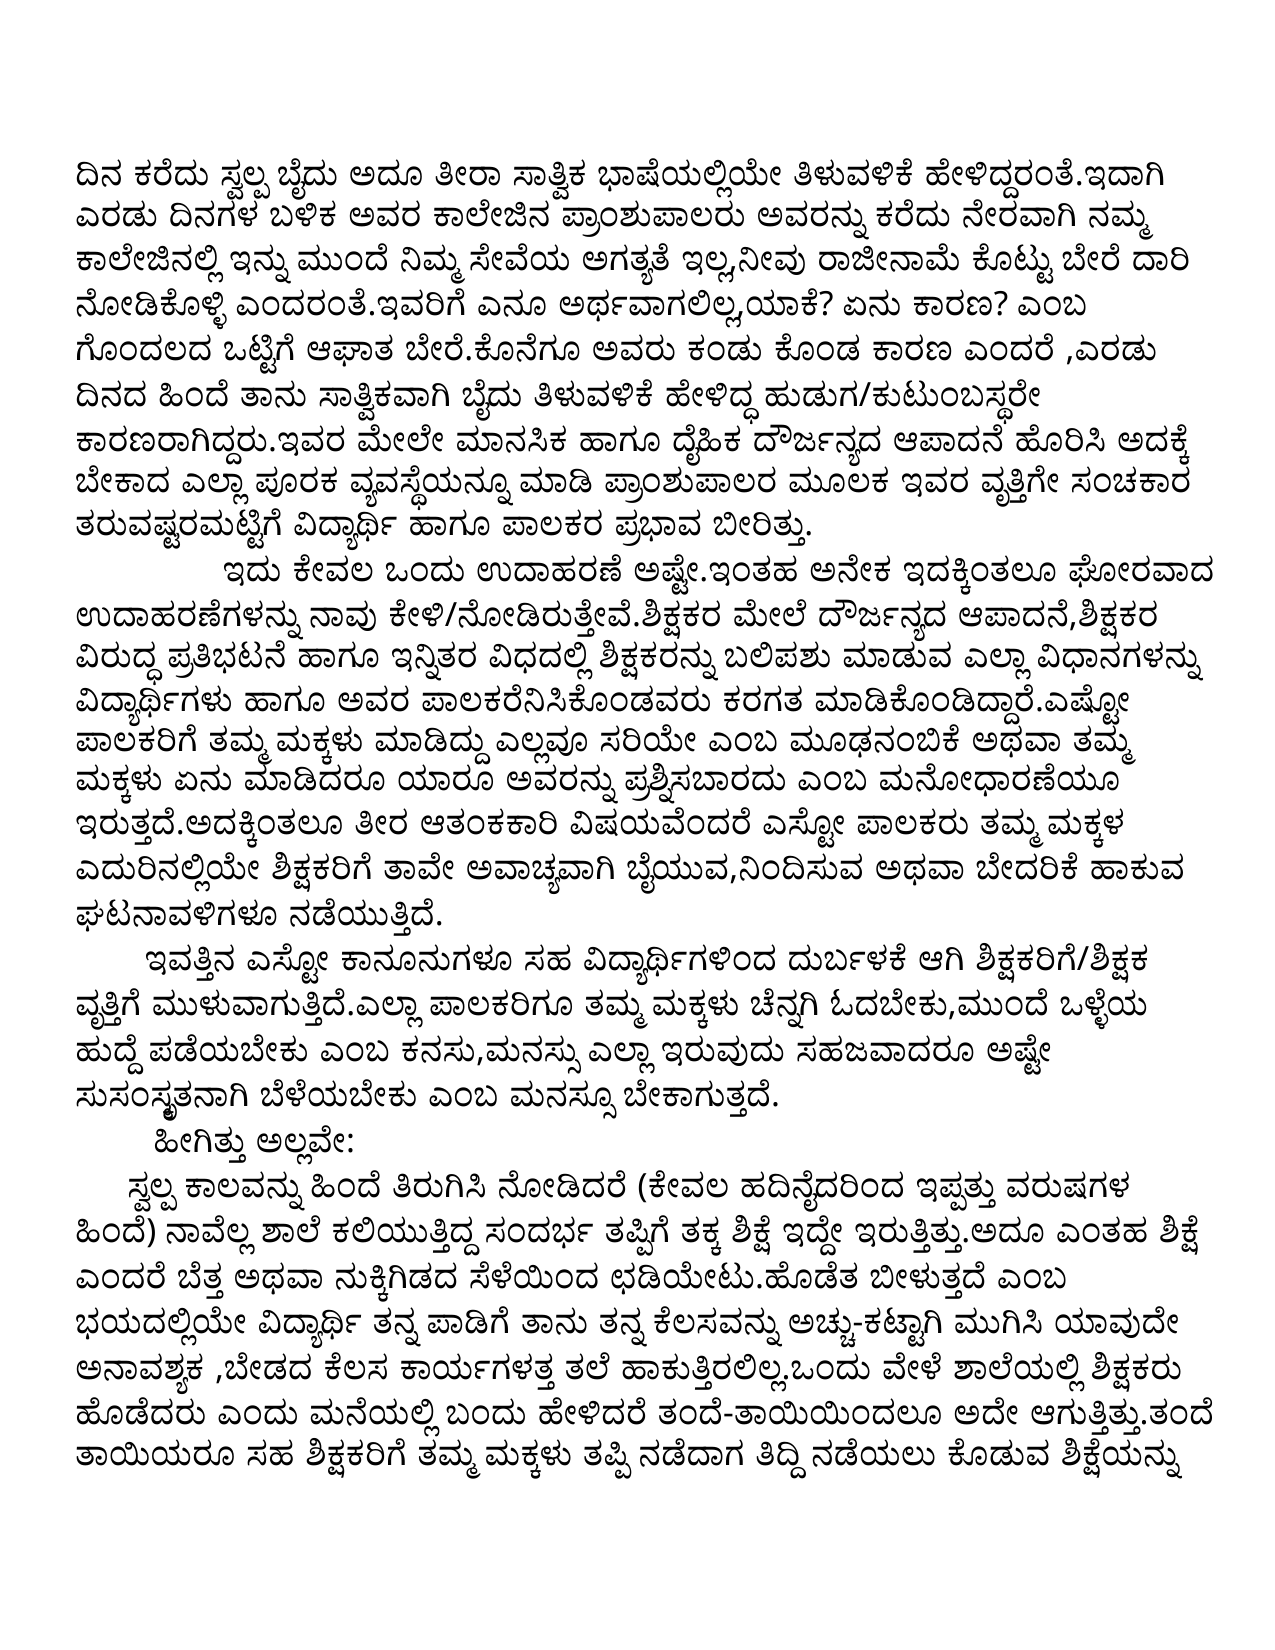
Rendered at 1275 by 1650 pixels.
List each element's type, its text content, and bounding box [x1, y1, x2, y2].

text ಇದು ಕೇವಲ ಒಂದು ಉದಾಹರಣೆ ಅಷ್ಟೇ.ಇಂತಹ ಅನೇಕ ಇದಕ್ಕಿಂತಲೂ ಘೋರವಾದ ಉದಾಹರಣೆಗಳನ್ನು ನಾವು ಕೇಳಿ/ನೋಡಿರುತ್ತೇವೆ.ಶಿಕ್ಷಕರ ಮೇಲೆ ದೌರ್ಜನ್ಯದ ಆಪಾದನೆ,ಶಿಕ್ಷಕರ ವಿರುದ್ಧ ಪ್ರತಿಭಟನೆ ಹಾಗೂ ಇನ್ನಿತರ ವಿಧದಲ್ಲಿ ಶಿಕ್ಷಕರನ್ನು ಬಲಿಪಶು ಮಾಡುವ ಎಲ್ಲಾ ವಿಧಾನಗಳನ್ನು ವಿದ್ಯಾರ್ಥಿಗಳು ಹಾಗೂ ಅವರ ಪಾಲಕರೆನಿಸಿಕೊಂಡವರು ಕರಗತ ಮಾಡಿಕೊಂಡಿದ್ದಾರೆ.ಎಷ್ಟೋ ಪಾಲಕರಿಗೆ ತಮ್ಮ ಮಕ್ಕಳು ಮಾಡಿದ್ದು ಎಲ್ಲವೂ ಸರಿಯೇ ಎಂಬ ಮೂಢನಂಬಿಕೆ ಅಥವಾ ತಮ್ಮ ಮಕ್ಕಳು ಏನು ಮಾಡಿದರೂ ಯಾರೂ ಅವರನ್ನು ಪ್ರಶ್ನಿಸಬಾರದು ಎಂಬ ಮನೋಧಾರಣೆಯೂ ಇರುತ್ತದೆ.ಅದಕ್ಕಿಂತಲೂ ತೀರ ಆತಂಕಕಾರಿ ವಿಷಯವೆಂದರೆ ಎಸ್ಟೋ ಪಾಲಕರು ತಮ್ಮ ಮಕ್ಕಳ ಎದುರಿನಲ್ಲಿಯೇ ಶಿಕ್ಷಕರಿಗೆ ತಾವೇ ಅವಾಚ್ಯವಾಗಿ ಬೈಯುವ,ನಿಂದಿಸುವ ಅಥವಾ ಬೇದರಿಕೆ ಹಾಕುವ ಘಟನಾವಳಿಗಳೂ ನಡೆಯುತ್ತಿದೆ. [75, 546, 1219, 935]
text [75, 1162, 1219, 1473]
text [75, 150, 1219, 546]
text ಹೀಗಿತ್ತು ಅಲ್ಲವೇ: [75, 1116, 1219, 1162]
text ಇವತ್ತಿನ ಎಸ್ಟೋ ಕಾನೂನುಗಳೂ ಸಹ ವಿದ್ಯಾರ್ಥಿಗಳಿಂದ ದುರ್ಬಳಕೆ ಆಗಿ ಶಿಕ್ಷಕರಿಗೆ/ಶಿಕ್ಷಕ ವೃತ್ತಿಗೆ ಮುಳುವಾಗುತ್ತಿದೆ.ಎಲ್ಲಾ ಪಾಲಕರಿಗೂ ತಮ್ಮ ಮಕ್ಕಳು ಚೆನ್ನಗಿ ಓದಬೇಕು,ಮುಂದೆ ಒಳ್ಳೆಯ ಹುದ್ದೆ ಪಡೆಯಬೇಕು ಎಂಬ ಕನಸು,ಮನಸ್ಸು ಎಲ್ಲಾ ಇರುವುದು ಸಹಜವಾದರೂ ಅಷ್ಟೇ ಸುಸಂಸ್ಕೃತನಾಗಿ ಬೆಳೆಯಬೇಕು ಎಂಬ ಮನಸ್ಸೂ ಬೇಕಾಗುತ್ತದೆ. [75, 935, 1219, 1116]
